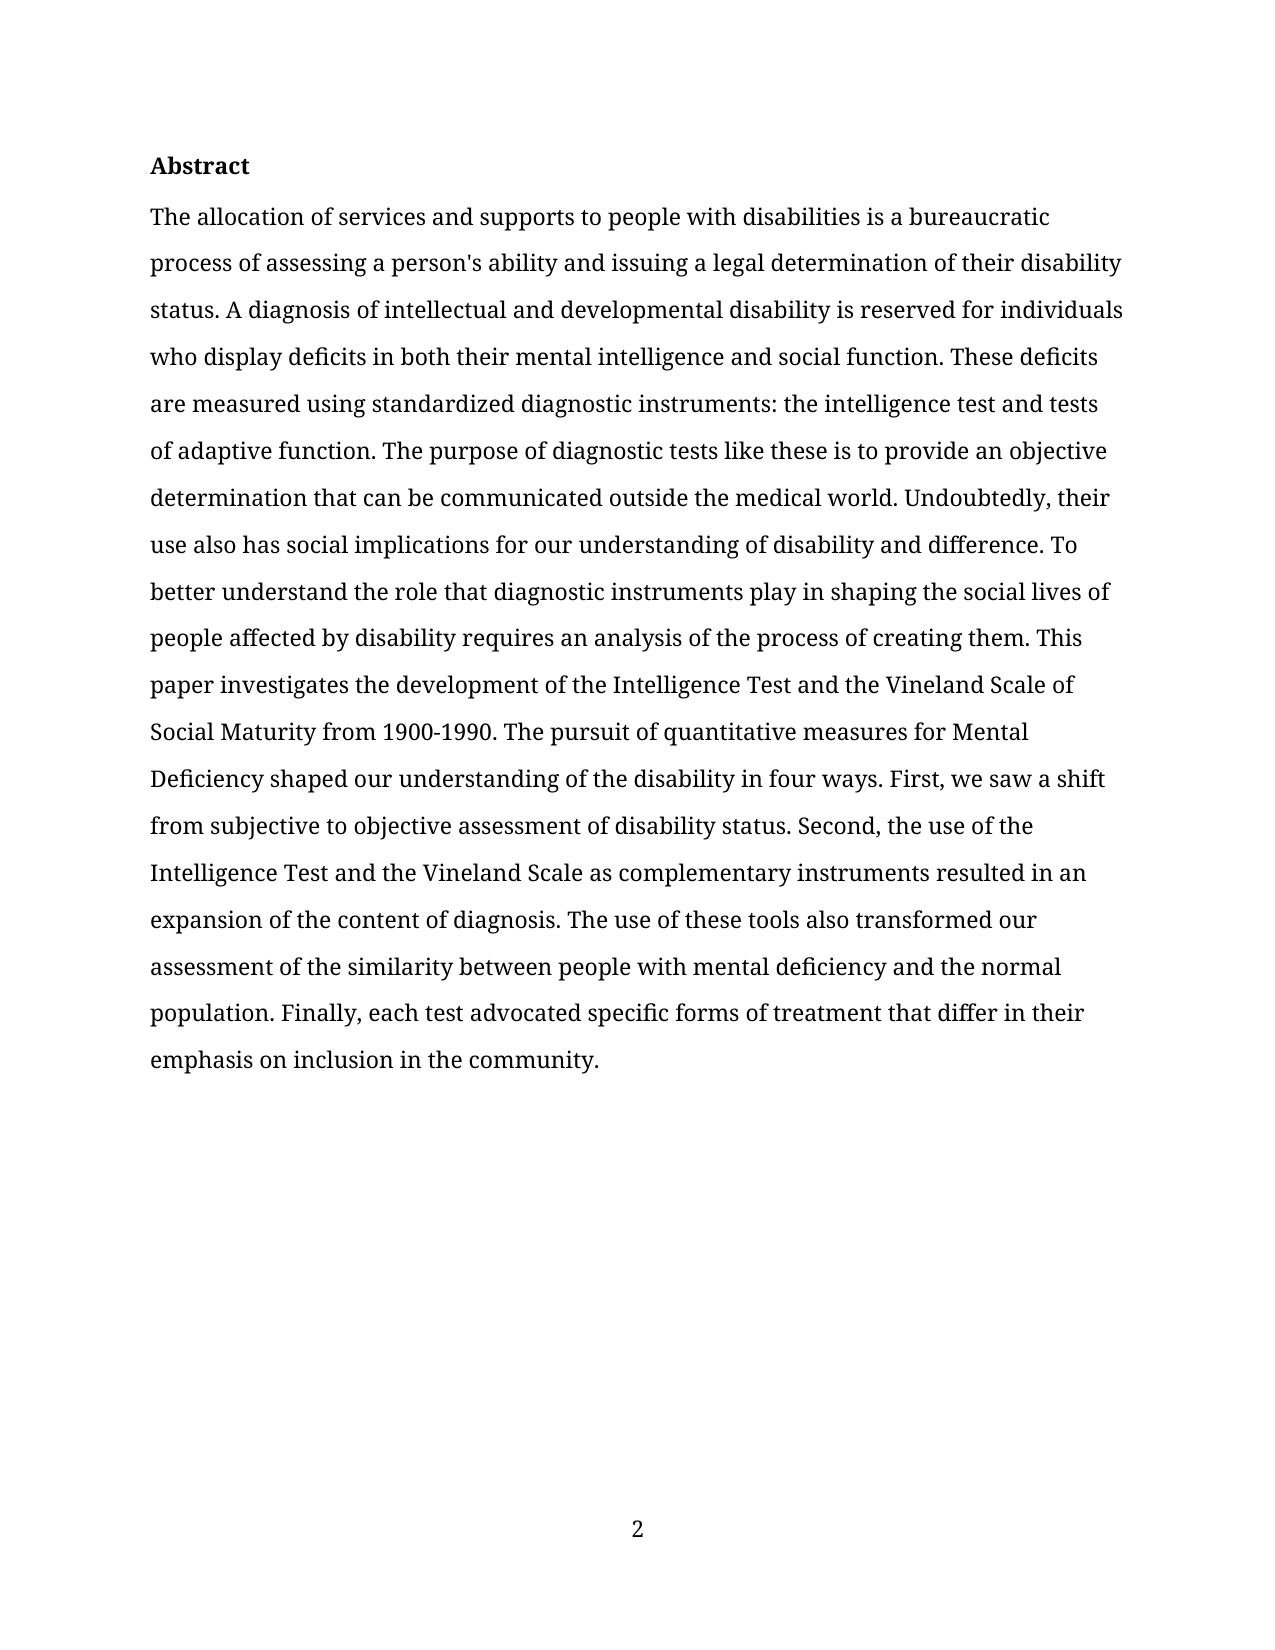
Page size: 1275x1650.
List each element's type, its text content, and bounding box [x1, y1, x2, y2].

text Abstract [150, 150, 1125, 181]
text The allocation of services and supports to people with disabilities is a bureaucratic process of assessing a person's ability and issuing a legal determination of their disability status. A diagnosis of intellectual and developmental disability is reserved for individuals who display deficits in both their mental intelligence and social function. These deficits are measured using standardized diagnostic instruments: the intelligence test and tests of adaptive function. The purpose of diagnostic tests like these is to provide an objective determination that can be communicated outside the medical world. Undoubtedly, their use also has social implications for our understanding of disability and difference. To better understand the role that diagnostic instruments play in shaping the social lives of people affected by disability requires an analysis of the process of creating them. This paper investigates the development of the Intelligence Test and the Vineland Scale of Social Maturity from 1900-1990. The pursuit of quantitative measures for Mental Deficiency shaped our understanding of the disability in four ways. First, we saw a shift from subjective to objective assessment of disability status. Second, the use of the Intelligence Test and the Vineland Scale as complementary instruments resulted in an expansion of the content of diagnosis. The use of these tools also transformed our assessment of the similarity between people with mental deficiency and the normal population. Finally, each test advocated specific forms of treatment that differ in their emphasis on inclusion in the community. [150, 200, 1125, 1075]
